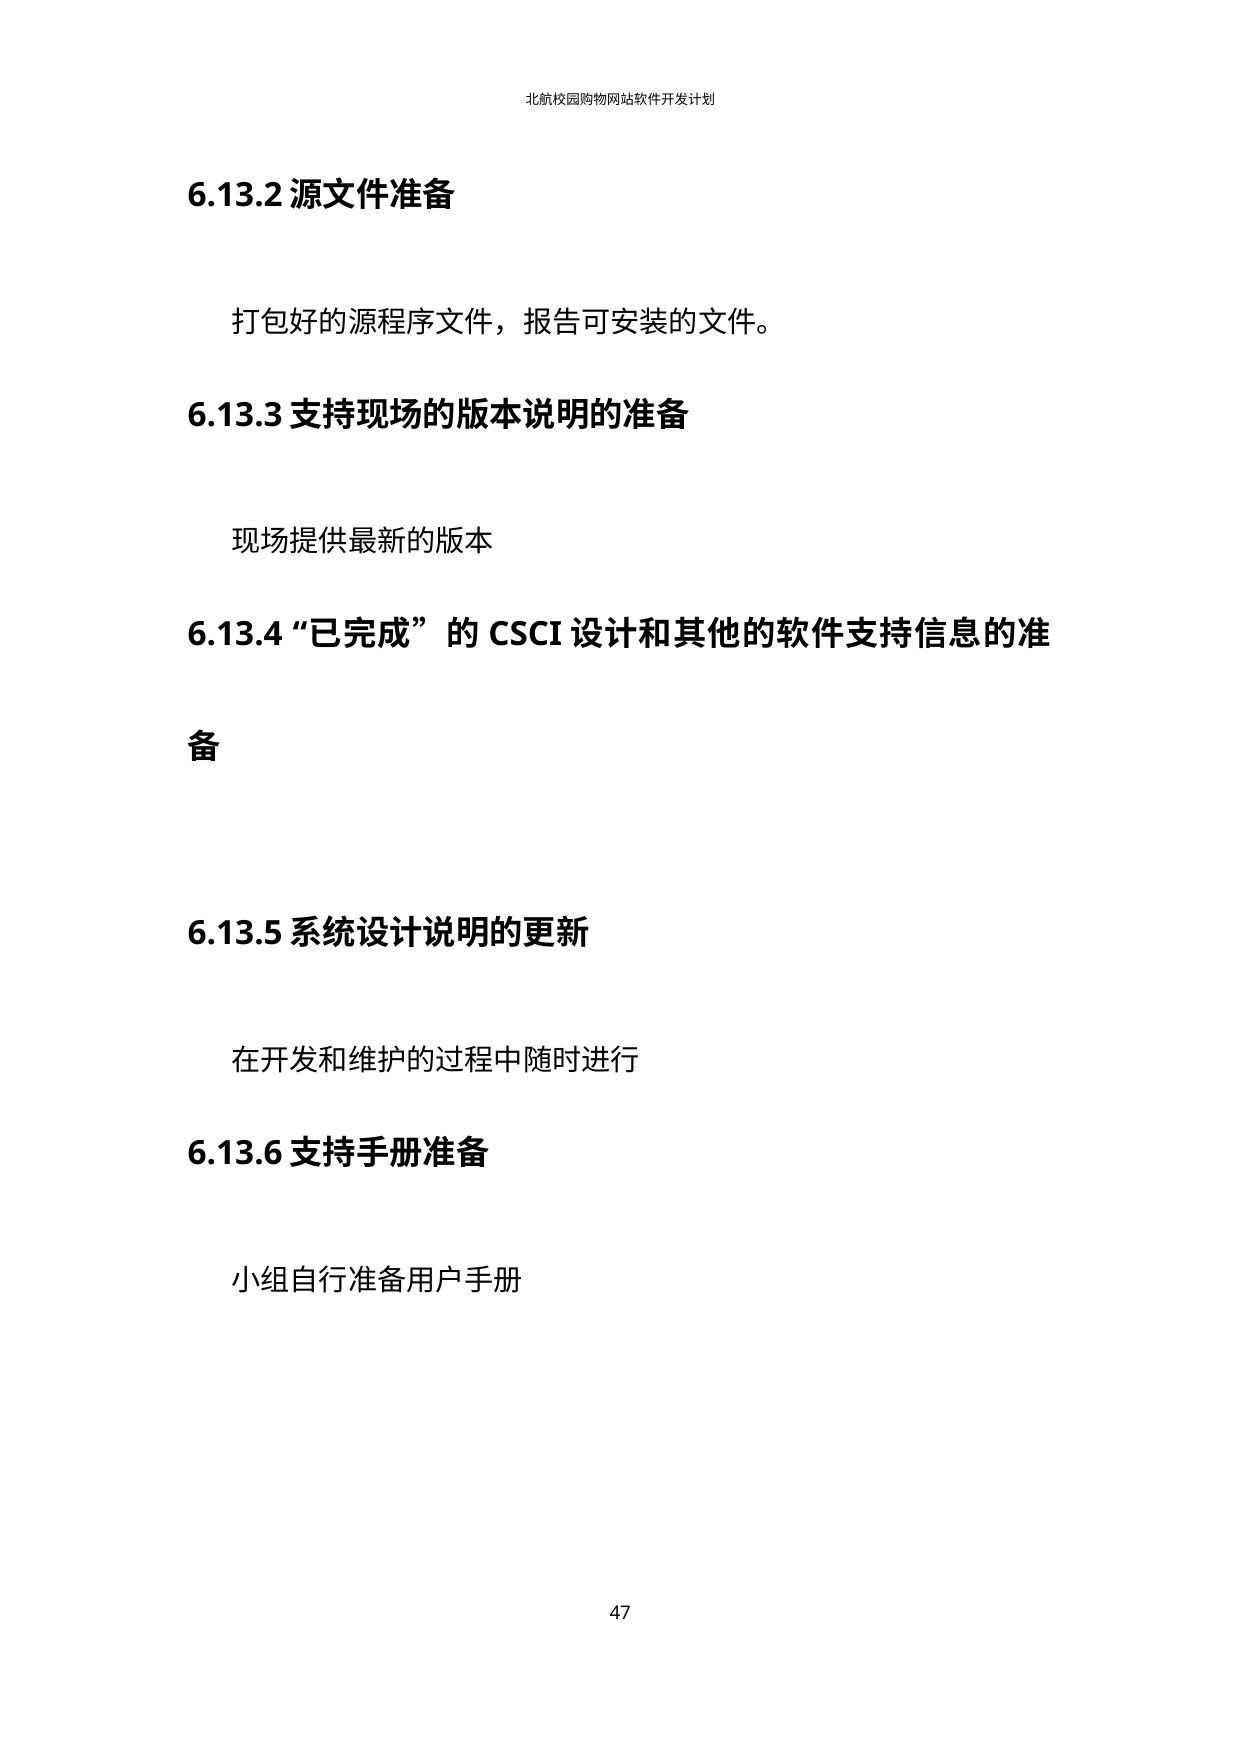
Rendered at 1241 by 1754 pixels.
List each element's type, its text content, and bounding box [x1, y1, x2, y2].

subtitle 6.13.2源文件准备 [187, 160, 1053, 225]
text 在开发和维护的过程中随时进行 [187, 1025, 1053, 1090]
subtitle 6.13.6支持手册准备 [187, 1117, 1053, 1182]
subtitle 6.13.4 “已完成”的CSCI设计和其他的软件支持信息的准备 [187, 599, 1053, 776]
text 打包好的源程序文件，报告可安装的文件。 [187, 287, 1053, 352]
subtitle 6.13.5系统设计说明的更新 [187, 898, 1053, 963]
text 小组自行准备用户手册 [187, 1245, 1053, 1310]
text 现场提供最新的版本 [187, 507, 1053, 572]
subtitle 6.13.3支持现场的版本说明的准备 [187, 379, 1053, 444]
